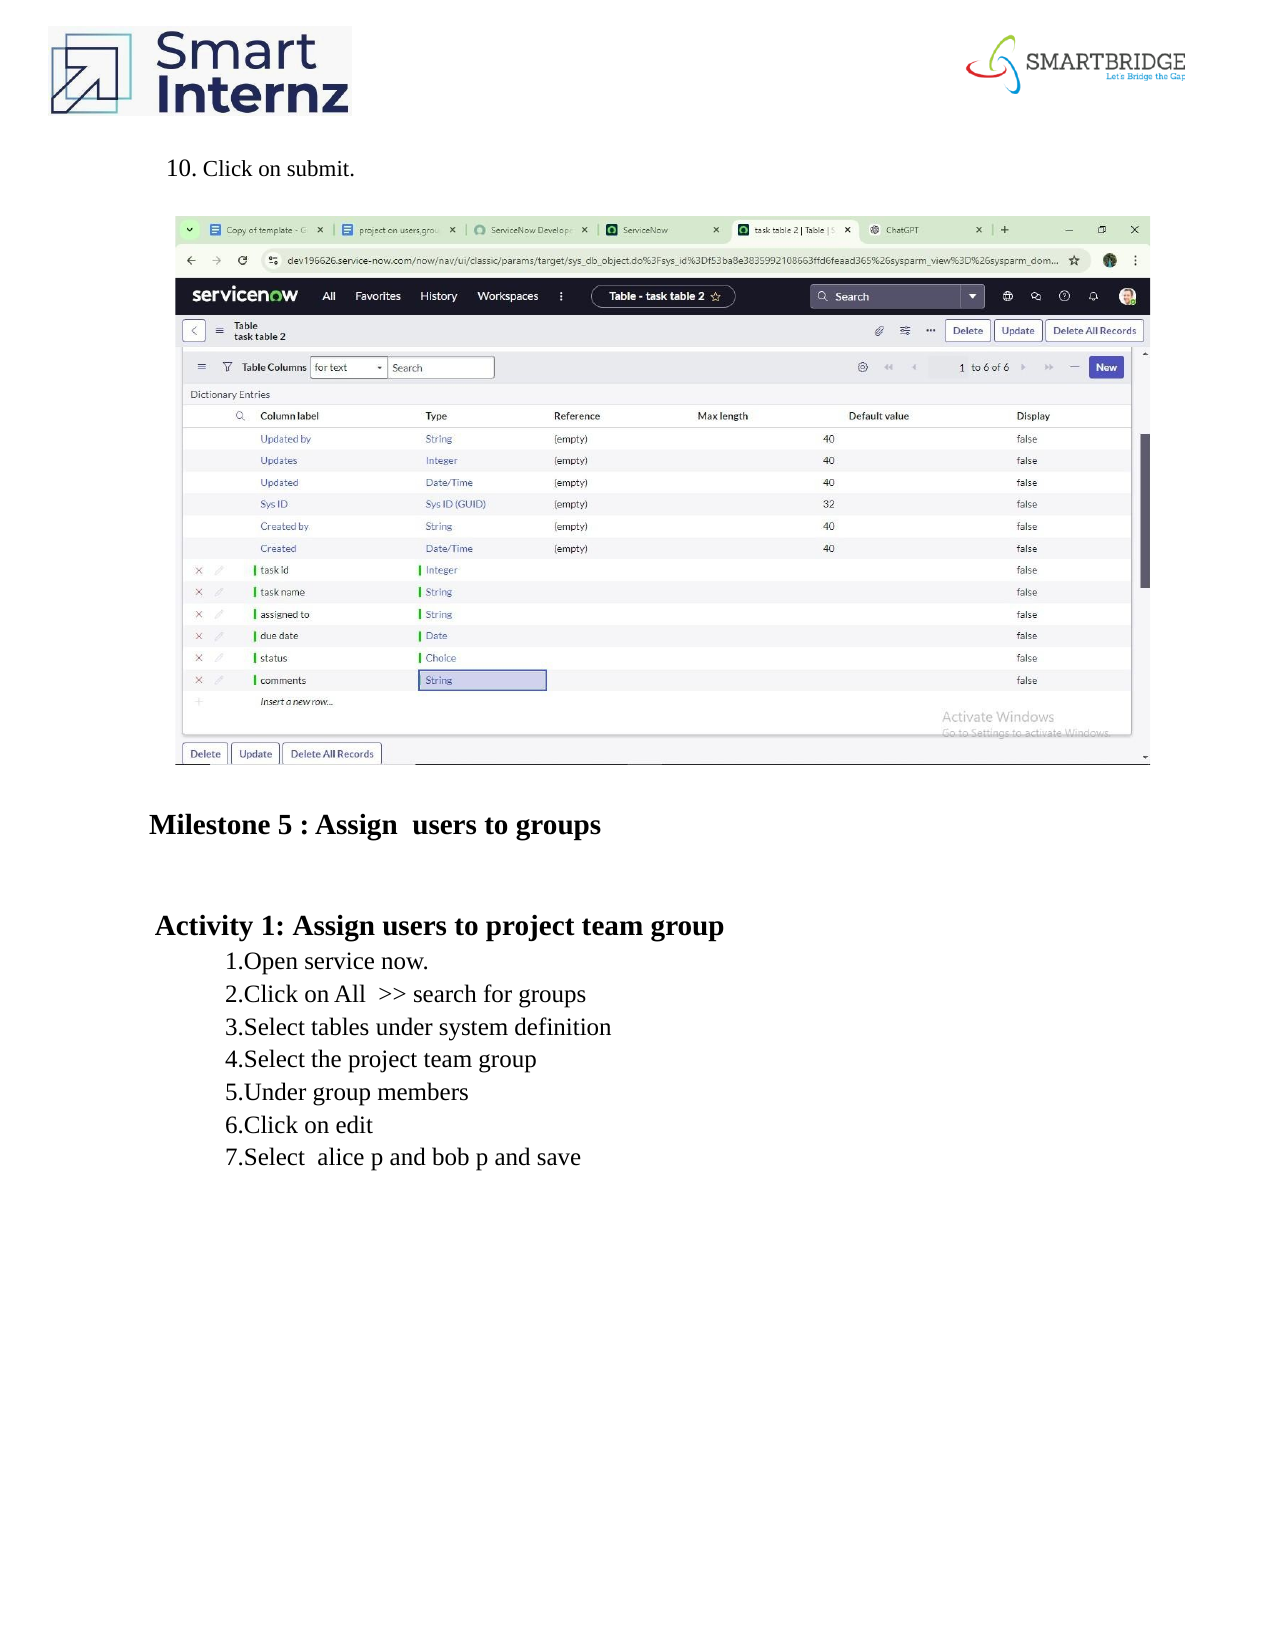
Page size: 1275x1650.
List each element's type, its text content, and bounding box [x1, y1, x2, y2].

text 3.Select tables under system definition [225, 1012, 1225, 1040]
picture [175, 216, 1151, 765]
text 10. Click on submit. [147, 153, 1225, 182]
text 4.Select the project team group [225, 1044, 1225, 1073]
picture [48, 26, 352, 116]
picture [965, 34, 1185, 94]
text 2.Click on All >> search for groups [225, 979, 1225, 1008]
text 6.Click on edit [225, 1110, 1225, 1138]
text 1.Open service now. [225, 946, 1225, 975]
text 5.Under group members [225, 1077, 1225, 1106]
text Activity 1: Assign users to project team group [148, 908, 1225, 941]
text Milestone 5 : Assign users to groups [148, 807, 1225, 841]
text 7.Select alice p and bob p and save [225, 1142, 1225, 1171]
